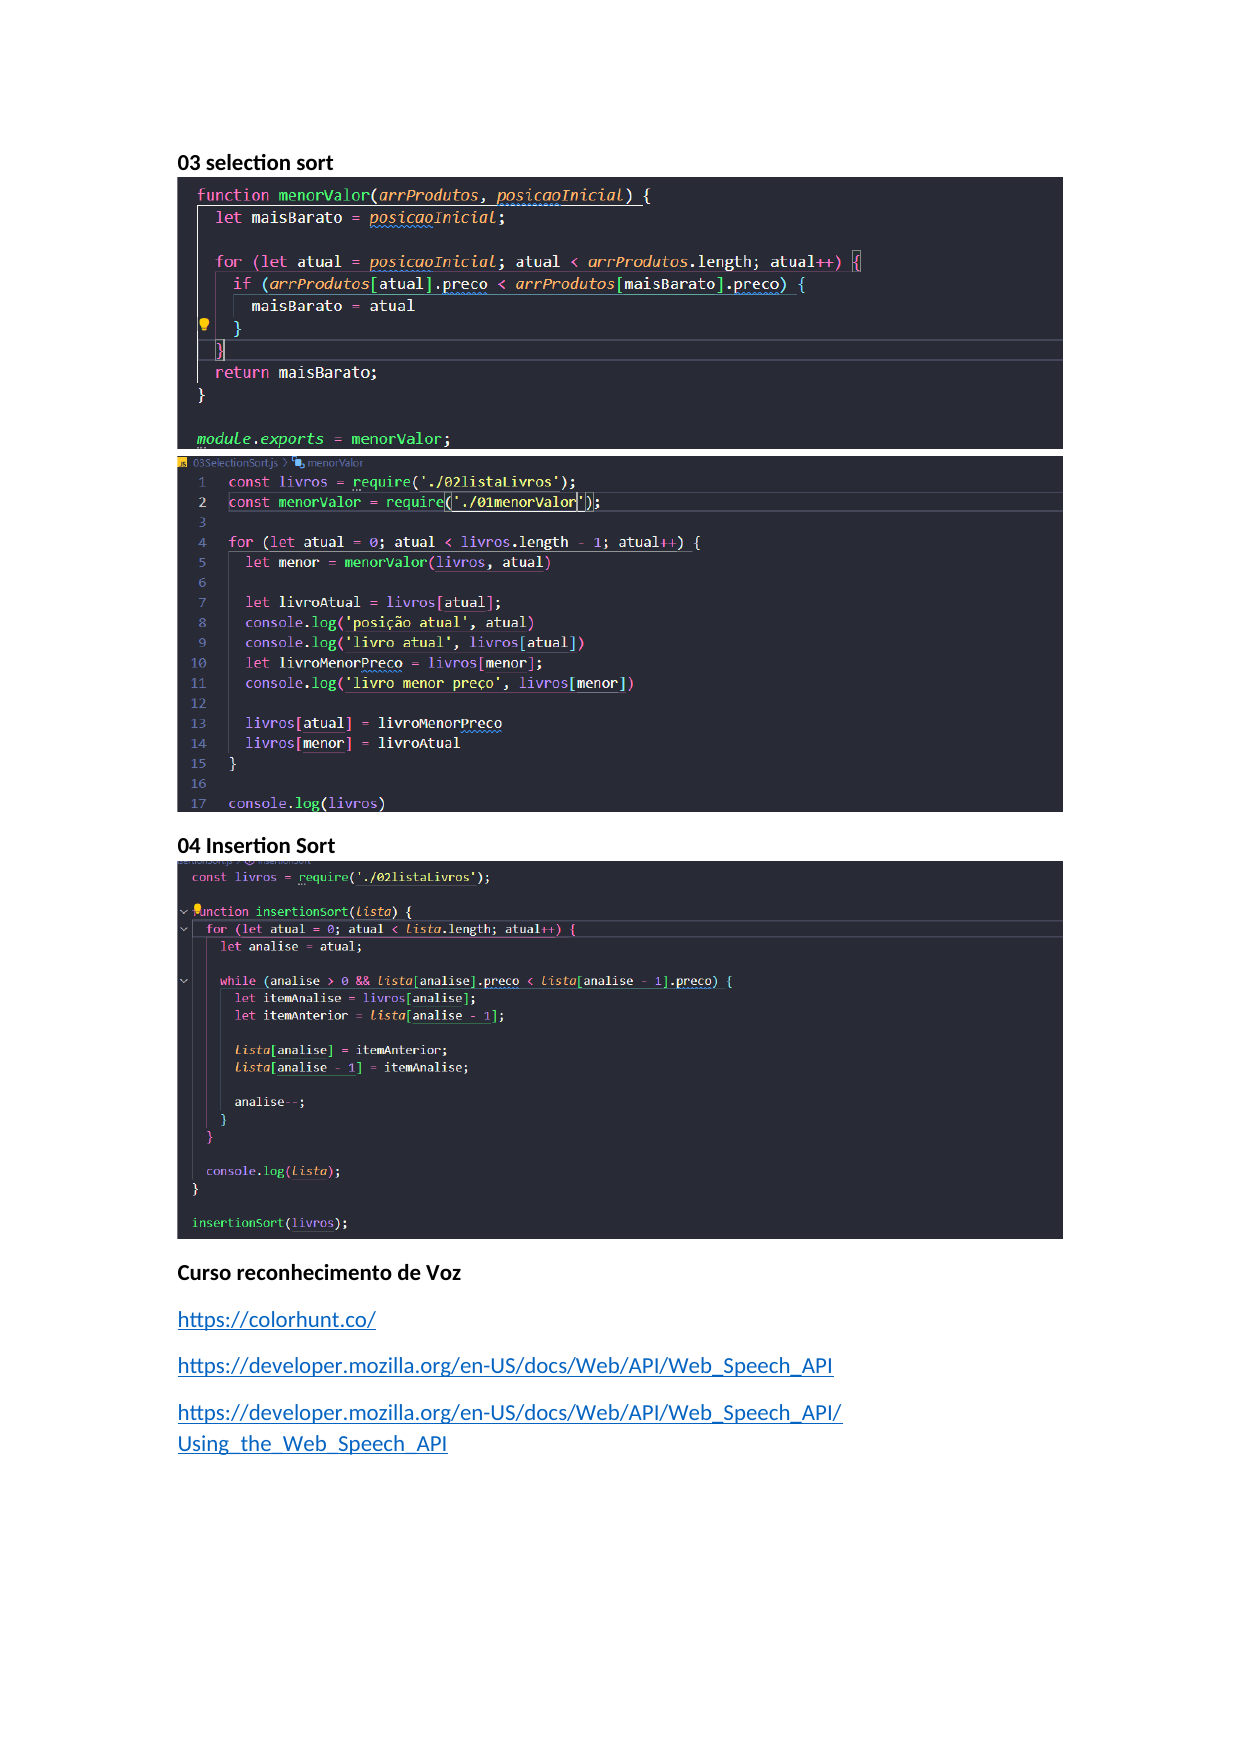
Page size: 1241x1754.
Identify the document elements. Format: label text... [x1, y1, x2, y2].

text 04 Insertion Sort [177, 831, 1063, 861]
text https://developer.mozilla.org/en-US/docs/Web/API/Web_Speech_API [177, 1352, 1063, 1379]
picture [177, 861, 1063, 1239]
picture [177, 177, 1063, 449]
text https://colorhunt.co/ [177, 1305, 1063, 1333]
text https://developer.mozilla.org/en-US/docs/Web/API/Web_Speech_API/Using_the_Web_Speech_API [177, 1398, 1063, 1457]
picture [177, 456, 1063, 812]
text Curso reconhecimento de Voz [177, 1258, 1063, 1286]
text 03 selection sort [177, 148, 1063, 177]
